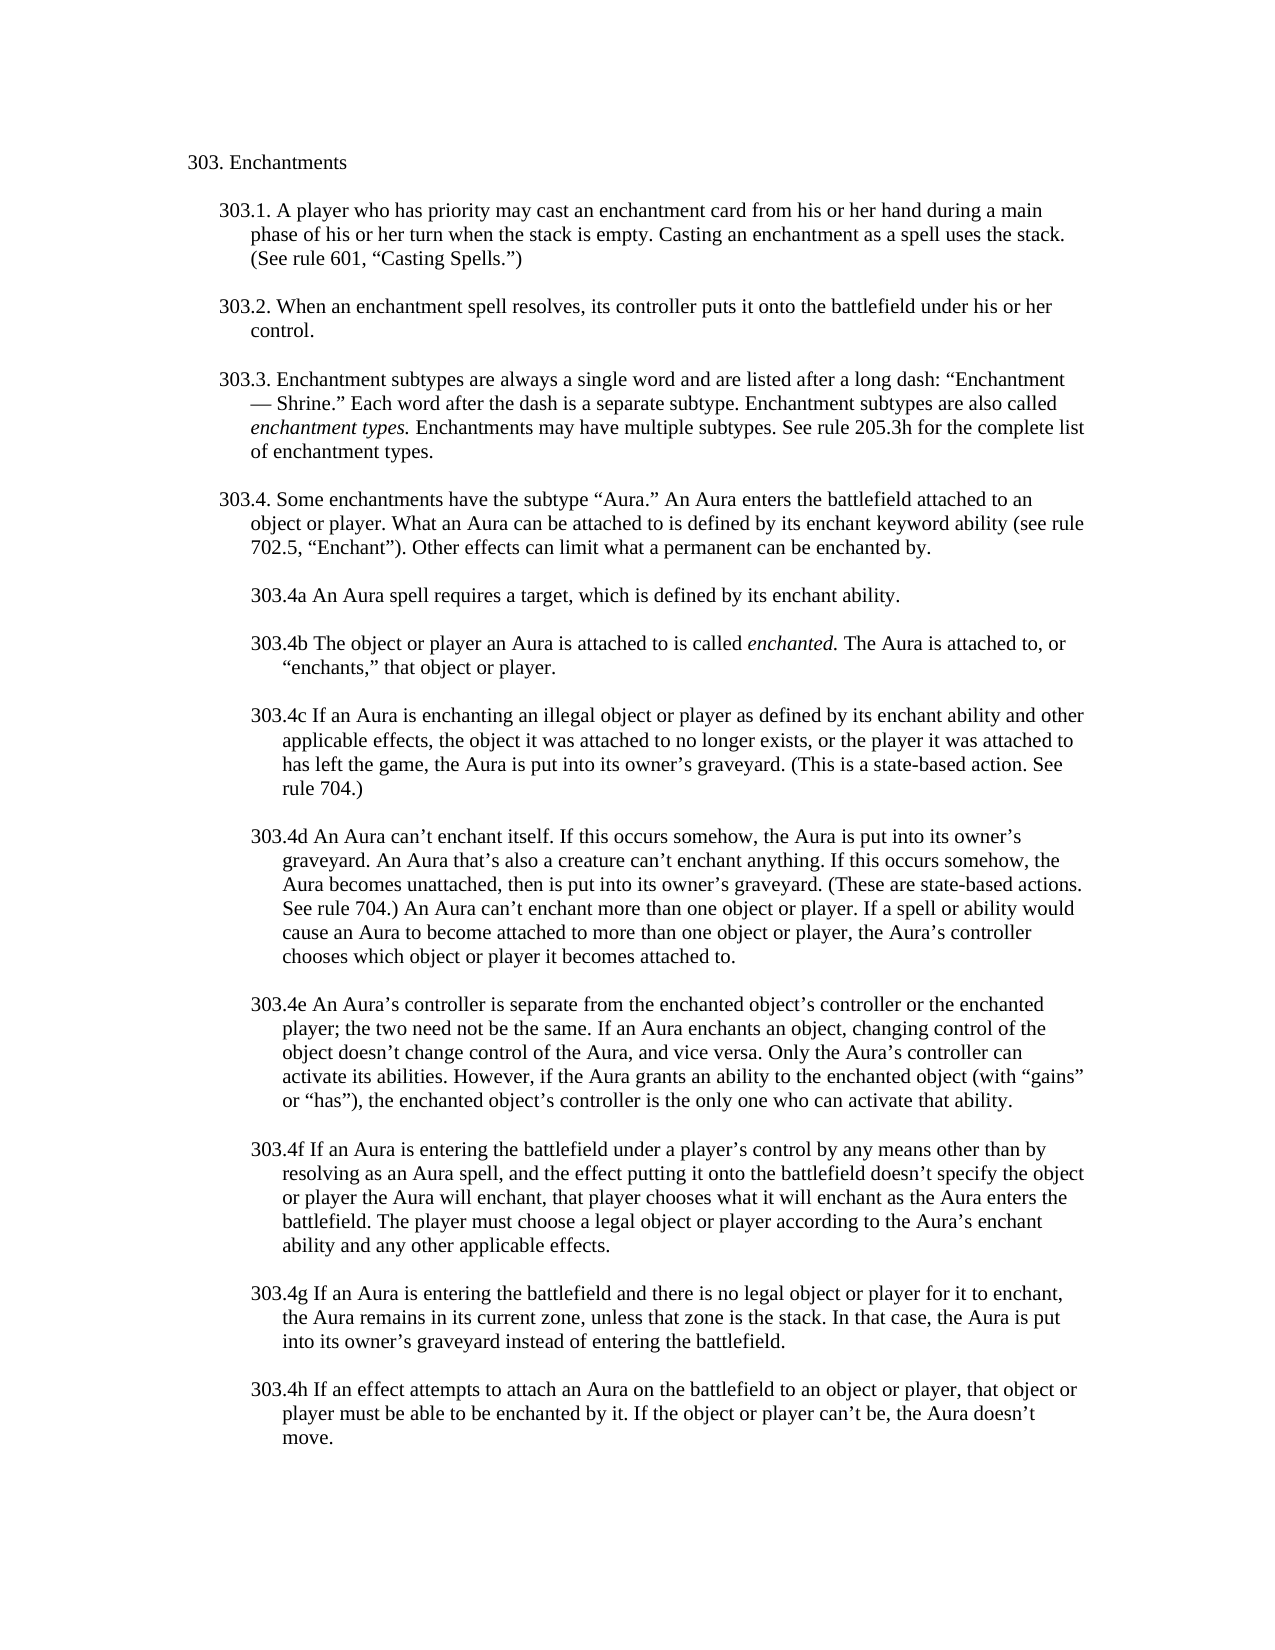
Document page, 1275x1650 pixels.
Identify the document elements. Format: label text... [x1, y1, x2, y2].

text 303.4g If an Aura is entering the battlefield and there is no legal object or player for it to enchant, the Aura remains in its current zone, unless that zone is the stack. In that case, the Aura is put into its owner’s graveyard instead of entering the battlefield. [251, 1281, 1087, 1353]
text 303.1. A player who has priority may cast an enchantment card from his or her hand during a main phase of his or her turn when the stack is empty. Casting an enchantment as a spell uses the stack. (See rule 601, “Casting Spells.”) [219, 198, 1087, 270]
text 303.4a An Aura spell requires a target, which is defined by its enchant ability. [251, 583, 1087, 607]
text 303.4c If an Aura is enchanting an illegal object or player as defined by its enchant ability and other applicable effects, the object it was attached to no longer exists, or the player it was attached to has left the game, the Aura is put into its owner’s graveyard. (This is a state-based action. See rule 704.) [251, 703, 1087, 800]
text 303. Enchantments [187, 150, 1087, 174]
text 303.4. Some enchantments have the subtype “Aura.” An Aura enters the battlefield attached to an object or player. What an Aura can be attached to is defined by its enchant keyword ability (see rule 702.5, “Enchant”). Other effects can limit what a permanent can be enchanted by. [219, 487, 1087, 559]
text 303.4d An Aura can’t enchant itself. If this occurs somehow, the Aura is put into its owner’s graveyard. An Aura that’s also a creature can’t enchant anything. If this occurs somehow, the Aura becomes unattached, then is put into its owner’s graveyard. (These are state-based actions. See rule 704.) An Aura can’t enchant more than one object or player. If a spell or ability would cause an Aura to become attached to more than one object or player, the Aura’s controller chooses which object or player it becomes attached to. [251, 824, 1087, 968]
text 303.2. When an enchantment spell resolves, its controller puts it onto the battlefield under his or her control. [219, 294, 1087, 342]
text 303.4f If an Aura is entering the battlefield under a player’s control by any means other than by resolving as an Aura spell, and the effect putting it onto the battlefield doesn’t specify the object or player the Aura will enchant, that player chooses what it will enchant as the Aura enters the battlefield. The player must choose a legal object or player according to the Aura’s enchant ability and any other applicable effects. [251, 1137, 1087, 1257]
text 303.4e An Aura’s controller is separate from the enchanted object’s controller or the enchanted player; the two need not be the same. If an Aura enchants an object, changing control of the object doesn’t change control of the Aura, and vice versa. Only the Aura’s controller can activate its abilities. However, if the Aura grants an ability to the enchanted object (with “gains” or “has”), the enchanted object’s controller is the only one who can activate that ability. [251, 992, 1087, 1112]
text 303.3. Enchantment subtypes are always a single word and are listed after a long dash: “Enchantment — Shrine.” Each word after the dash is a separate subtype. Enchantment subtypes are also called enchantment types. Enchantments may have multiple subtypes. See rule 205.3h for the complete list of enchantment types. [219, 367, 1087, 463]
text 303.4h If an effect attempts to attach an Aura on the battlefield to an object or player, that object or player must be able to be enchanted by it. If the object or player can’t be, the Aura doesn’t move. [251, 1377, 1087, 1449]
text 303.4b The object or player an Aura is attached to is called enchanted. The Aura is attached to, or “enchants,” that object or player. [251, 631, 1087, 679]
